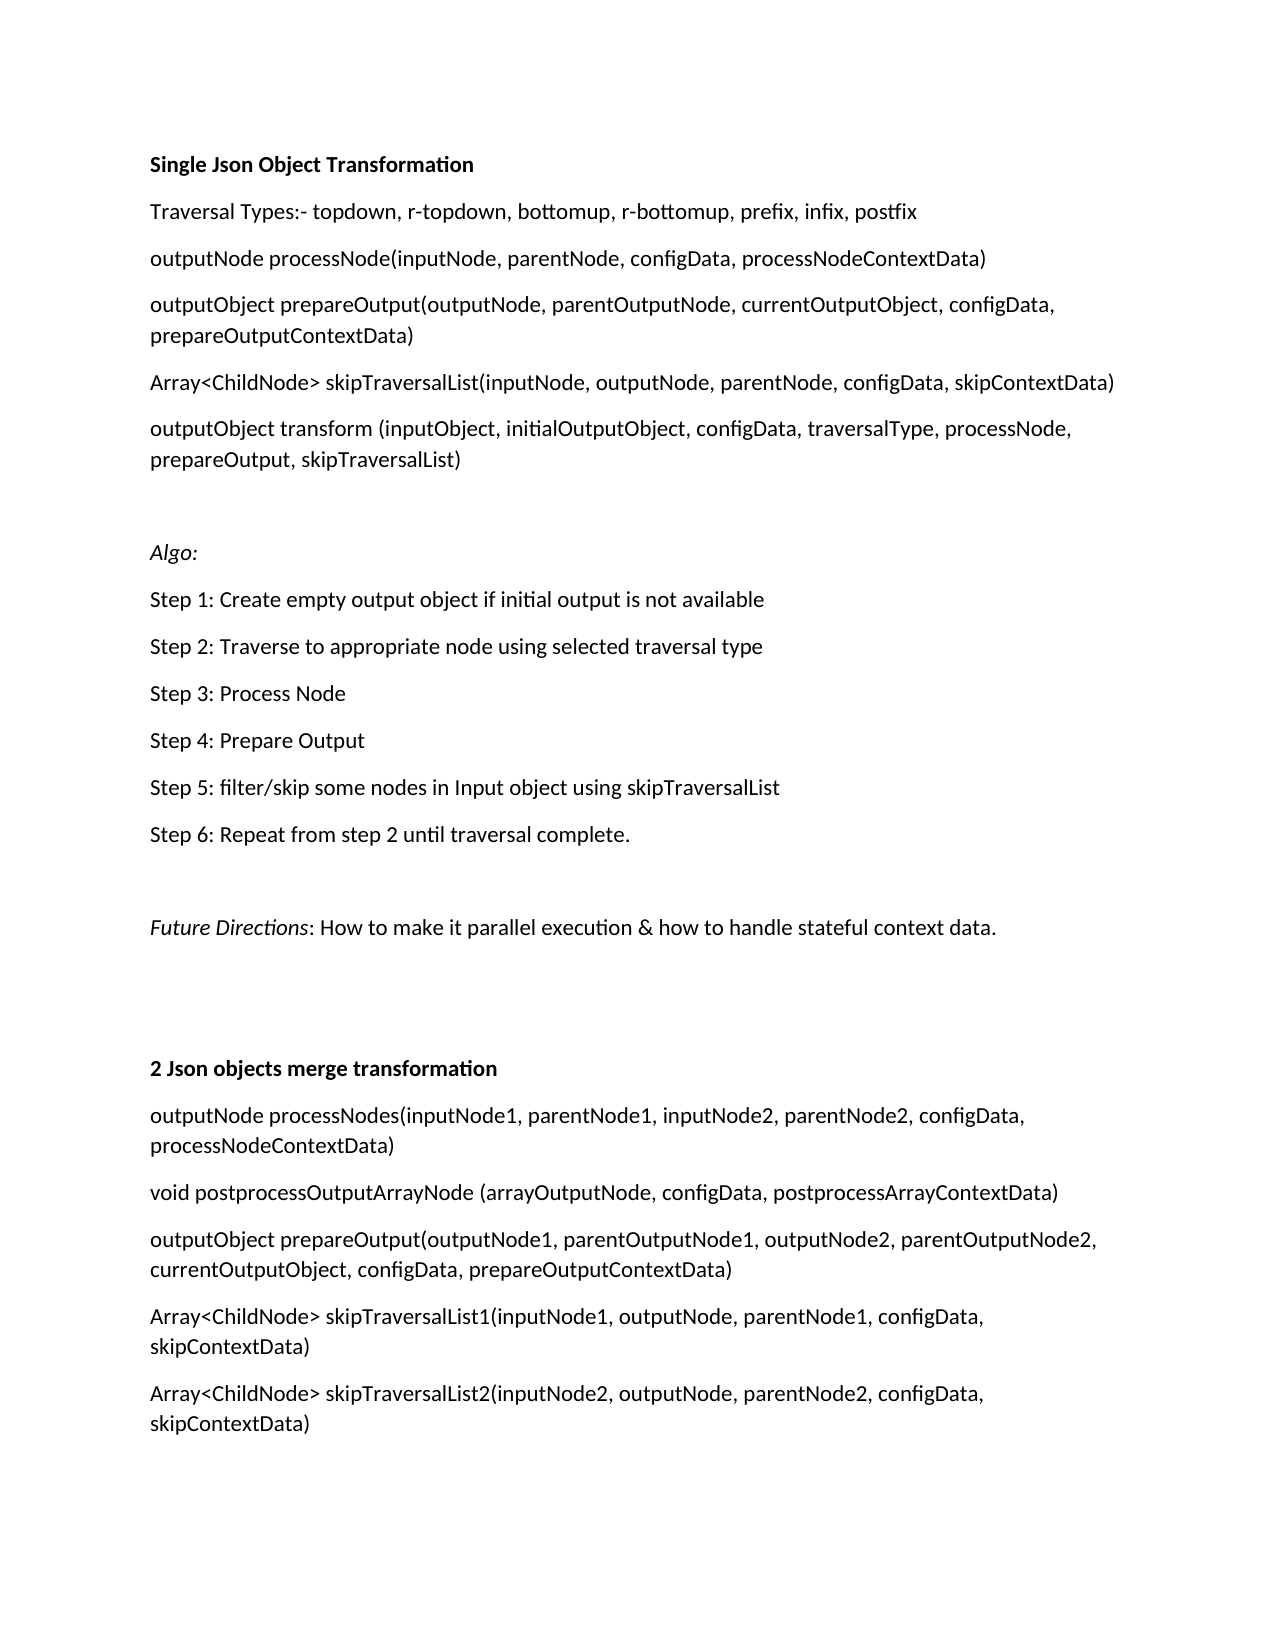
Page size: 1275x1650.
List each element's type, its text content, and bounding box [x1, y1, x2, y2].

text outputObject transform (inputObject, initialOutputObject, configData, traversalType, processNode, prepareOutput, skipTraversalList) [150, 414, 1125, 473]
text outputObject prepareOutput(outputNode1, parentOutputNode1, outputNode2, parentOutputNode2, currentOutputObject, configData, prepareOutputContextData) [150, 1225, 1125, 1283]
text outputObject prepareOutput(outputNode, parentOutputNode, currentOutputObject, configData, prepareOutputContextData) [150, 291, 1125, 349]
text outputNode processNodes(inputNode1, parentNode1, inputNode2, parentNode2, configData, processNodeContextData) [150, 1101, 1125, 1159]
text Step 1: Create empty output object if initial output is not available [150, 585, 1125, 613]
text Step 5: filter/skip some nodes in Input object using skipTraversalList [150, 773, 1125, 801]
text Array<ChildNode> skipTraversalList2(inputNode2, outputNode, parentNode2, configData, skipContextData) [150, 1379, 1125, 1437]
text Step 6: Repeat from step 2 until traversal complete. [150, 820, 1125, 848]
text Single Json Object Transformation [150, 150, 1125, 178]
text Step 2: Traverse to appropriate node using selected traversal type [150, 632, 1125, 660]
text Future Directions: How to make it parallel execution & how to handle stateful context data. [150, 913, 1125, 942]
text 2 Json objects merge transformation [150, 1054, 1125, 1082]
text Array<ChildNode> skipTraversalList(inputNode, outputNode, parentNode, configData, skipContextData) [150, 368, 1125, 396]
text void postprocessOutputArrayNode (arrayOutputNode, configData, postprocessArrayContextData) [150, 1178, 1125, 1206]
text Traversal Types:- topdown, r-topdown, bottomup, r-bottomup, prefix, infix, postfix [150, 197, 1125, 225]
text Algo: [150, 538, 1125, 567]
text outputNode processNode(inputNode, parentNode, configData, processNodeContextData) [150, 244, 1125, 272]
text Step 4: Prepare Output [150, 726, 1125, 754]
text Array<ChildNode> skipTraversalList1(inputNode1, outputNode, parentNode1, configData, skipContextData) [150, 1302, 1125, 1360]
text Step 3: Process Node [150, 679, 1125, 707]
